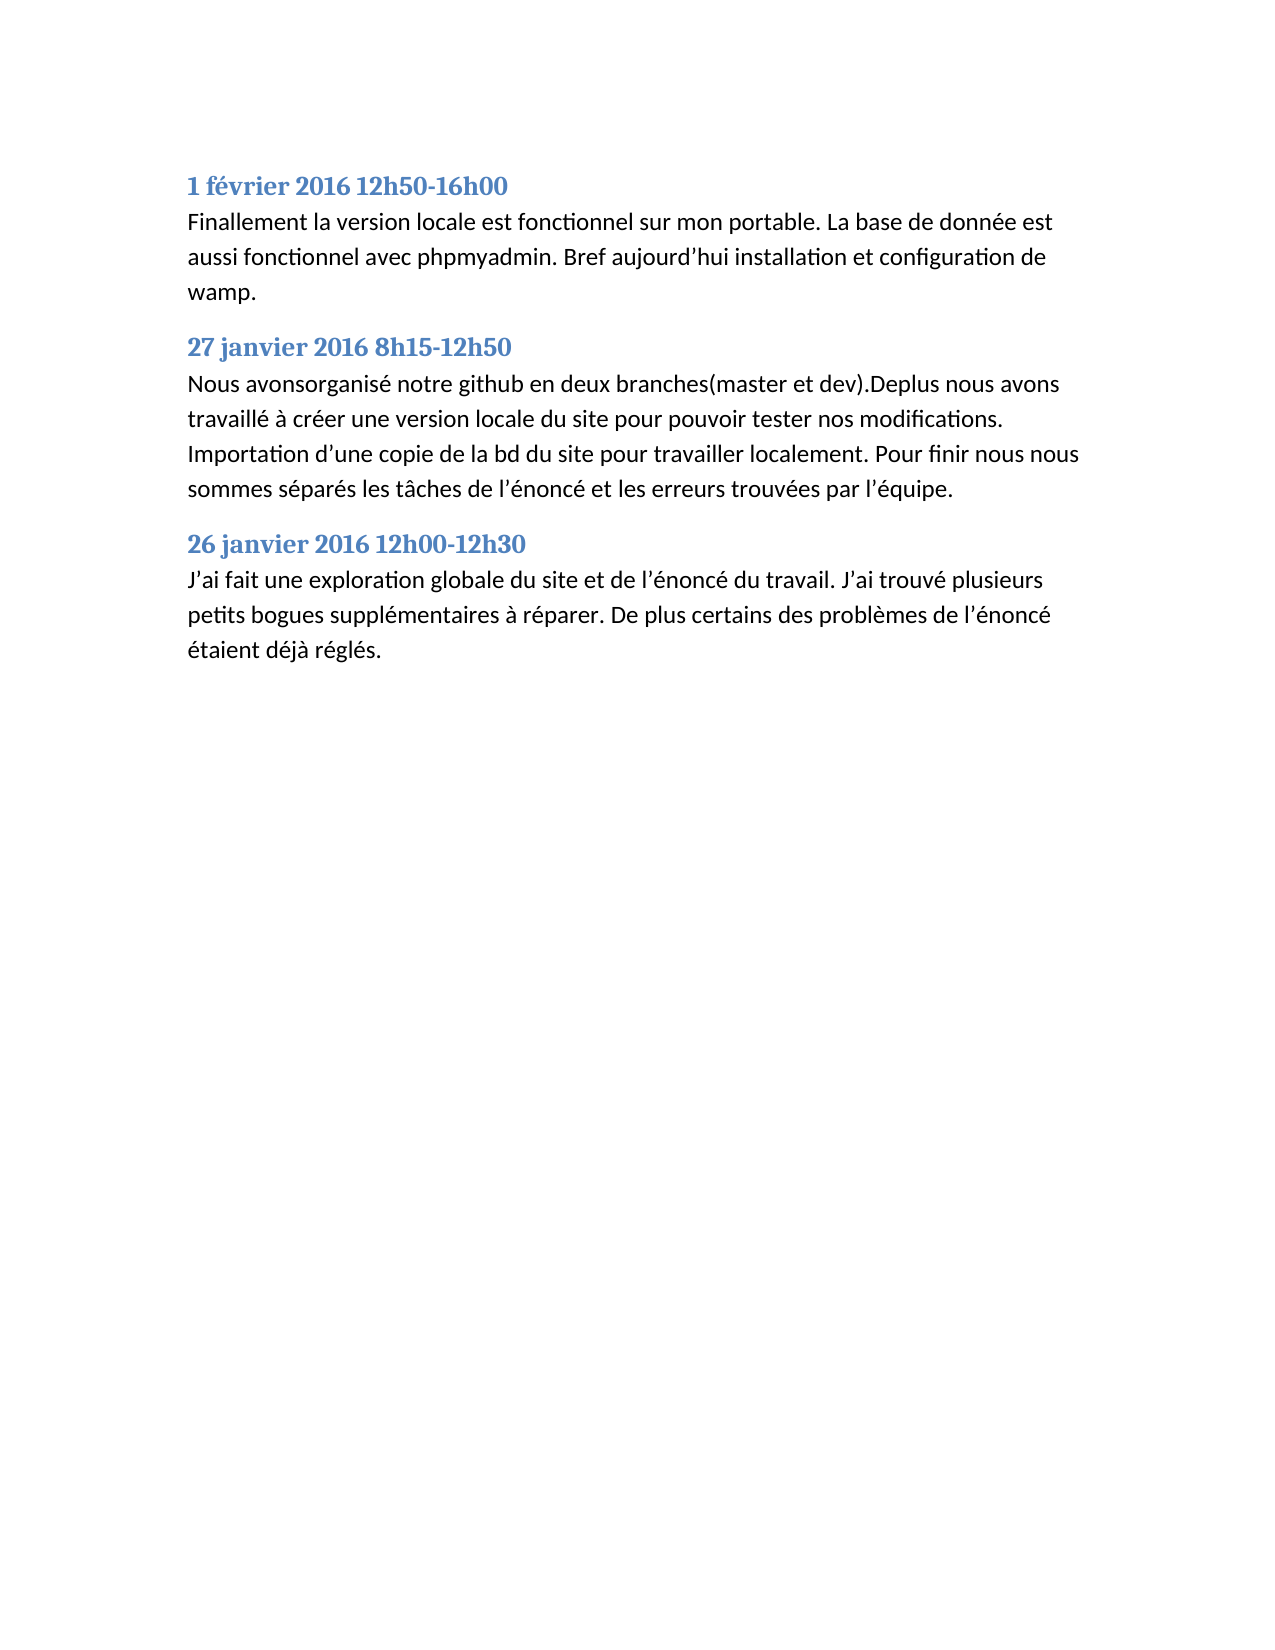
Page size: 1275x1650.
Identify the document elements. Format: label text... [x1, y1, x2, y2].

text J’ai fait une exploration globale du site et de l’énoncé du travail. J’ai trouvé plusieurs petits bogues supplémentaires à réparer. De plus certains des problèmes de l’énoncé étaient déjà réglés. [187, 565, 1087, 665]
text Nous avonsorganisé notre github en deux branches(master et dev).Deplus nous avons travaillé à créer une version locale du site pour pouvoir tester nos modifications. Importation d’une copie de la bd du site pour travailler localement. Pour finir nous nous sommes séparés les tâches de l’énoncé et les erreurs trouvées par l’équipe. [187, 368, 1087, 504]
subtitle 1 février 2016 12h50-16h00 [187, 171, 1087, 202]
subtitle 27 janvier 2016 8h15-12h50 [187, 332, 1087, 363]
subtitle 26 janvier 2016 12h00-12h30 [187, 529, 1087, 560]
text Finallement la version locale est fonctionnel sur mon portable. La base de donnée est aussi fonctionnel avec phpmyadmin. Bref aujourd’hui installation et configuration de wamp. [187, 207, 1087, 307]
